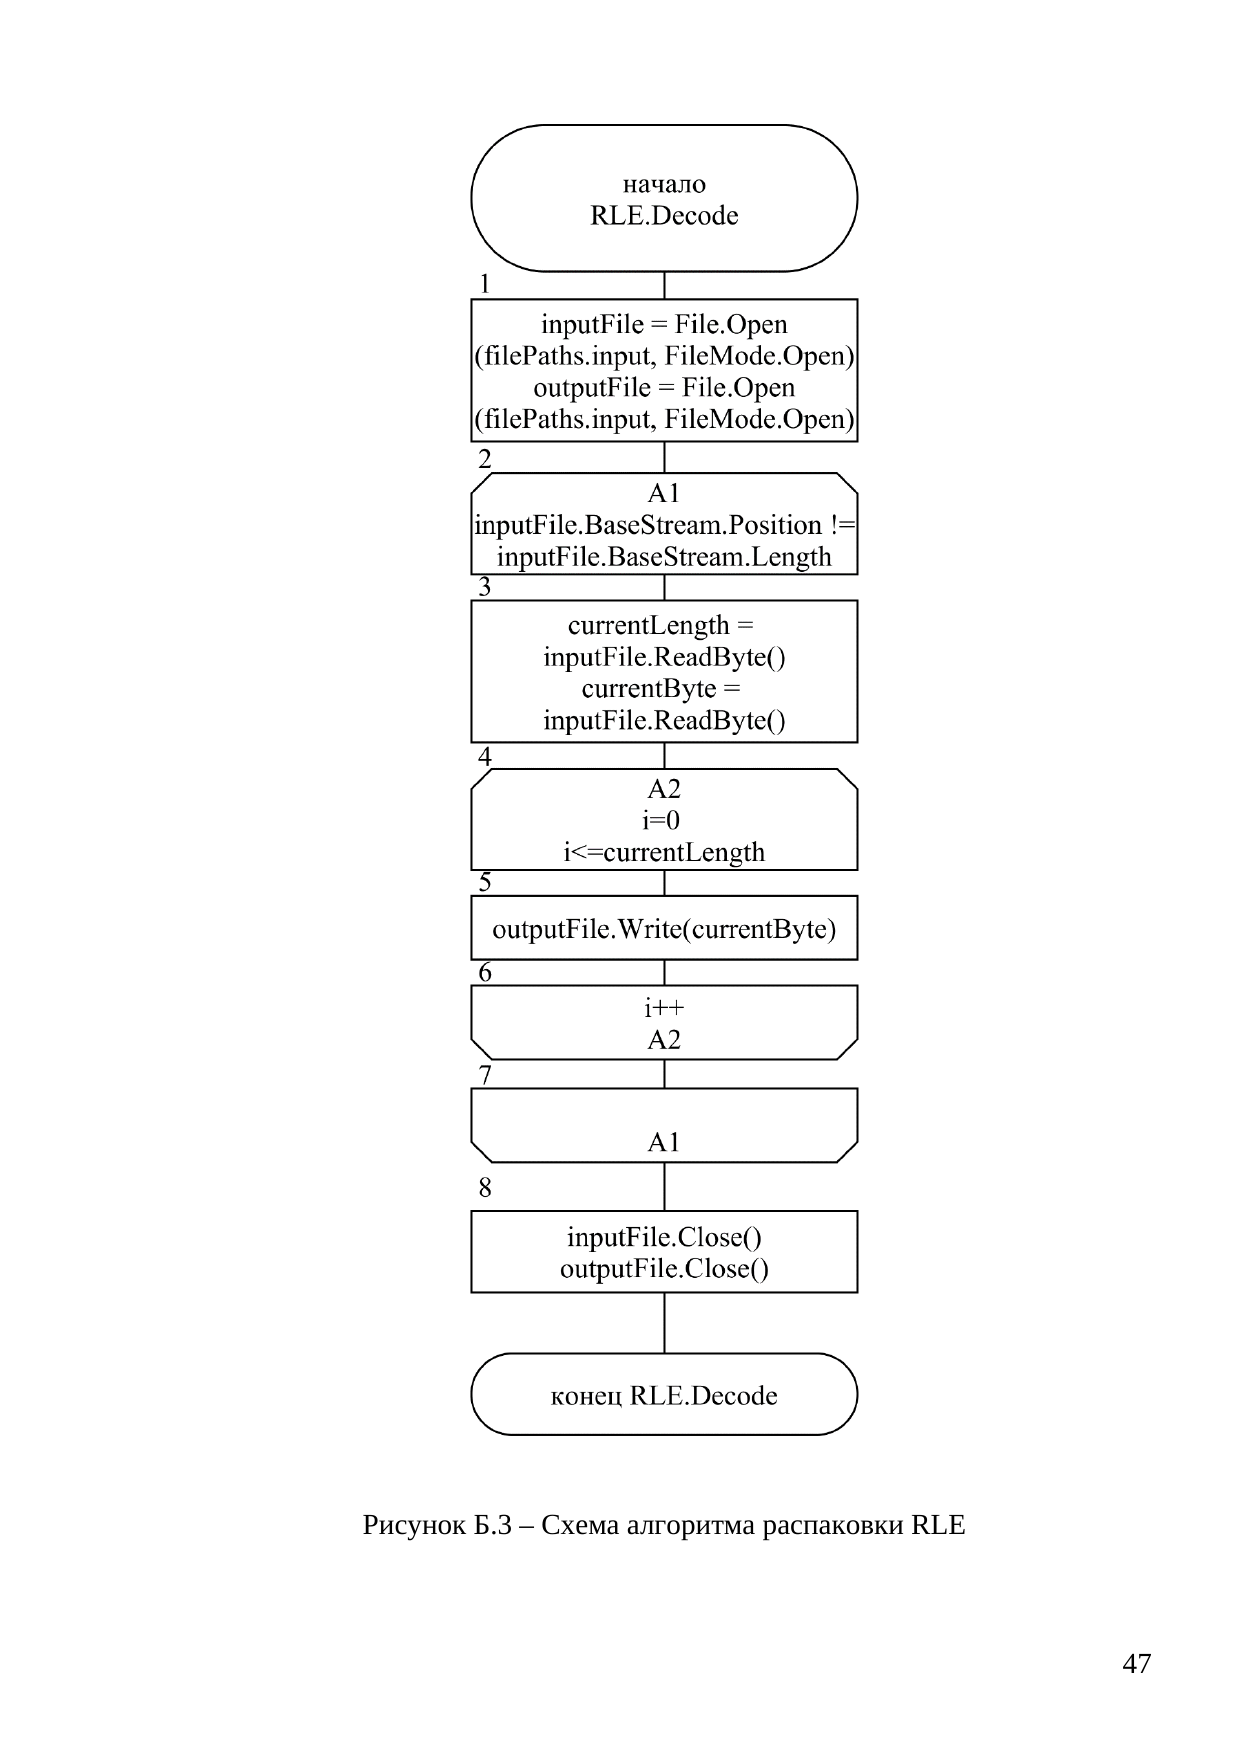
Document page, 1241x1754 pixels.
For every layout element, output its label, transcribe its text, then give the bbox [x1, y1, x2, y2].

text Рисунок Б.3 – Схема алгоритма распаковки RLE [177, 1507, 1152, 1541]
picture [463, 118, 865, 1441]
